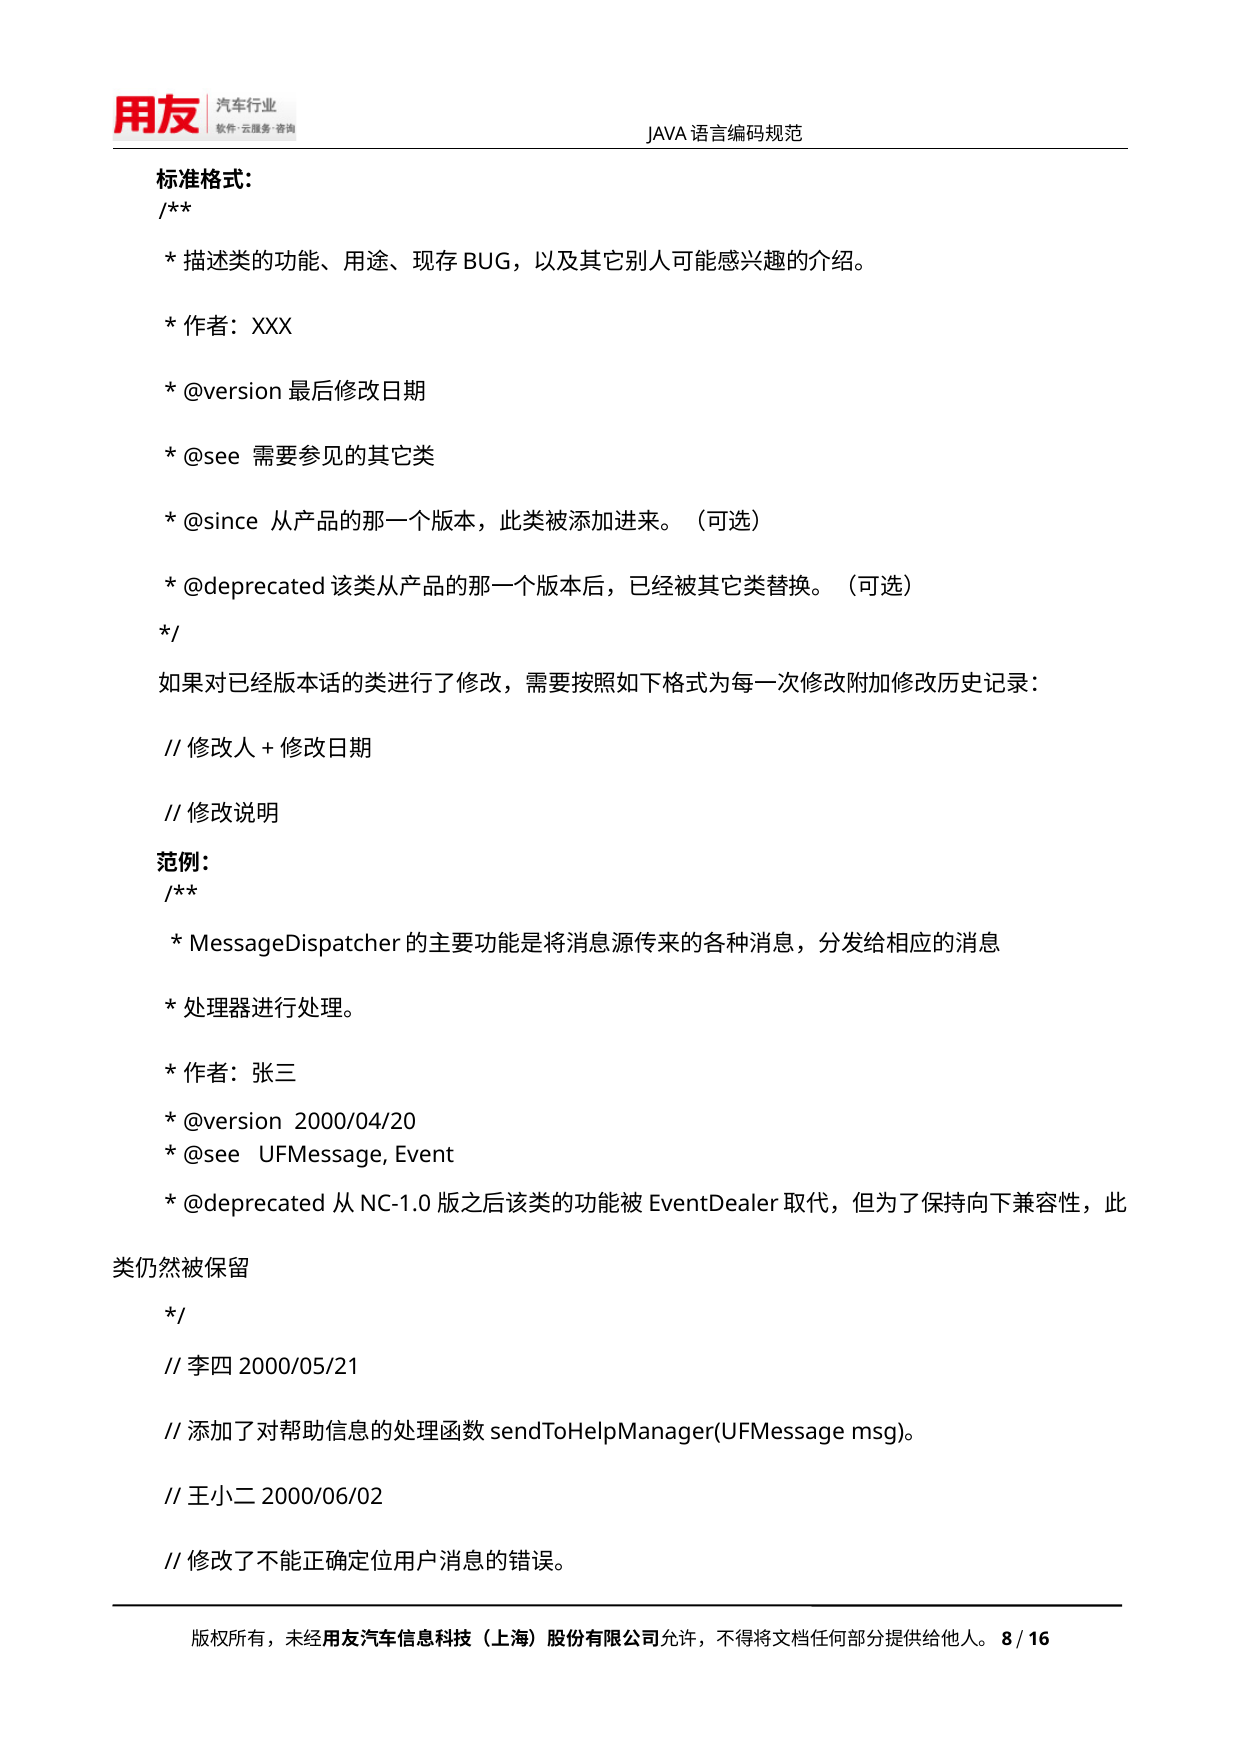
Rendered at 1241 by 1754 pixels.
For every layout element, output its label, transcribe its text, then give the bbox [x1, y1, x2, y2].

text * @see UFMessage, Event [112, 1137, 1128, 1169]
text 范例： [156, 844, 1128, 877]
text * 描述类的功能、用途、现存BUG，以及其它别人可能感兴趣的介绍。 [112, 227, 1128, 292]
text // 修改说明 [112, 779, 1128, 844]
text * 作者：XXX [112, 292, 1128, 357]
text 标准格式： [156, 162, 1128, 194]
text * 作者：张三 [112, 1039, 1128, 1104]
text * @deprecated 从NC-1.0 版之后该类的功能被EventDealer取代，但为了保持向下兼容性，此类仍然被保留 [112, 1169, 1128, 1299]
text */ [112, 1299, 1128, 1332]
text * @version 最后修改日期 [112, 357, 1128, 422]
text /** [112, 877, 1128, 909]
text * @deprecated该类从产品的那一个版本后，已经被其它类替换。（可选） [112, 552, 1128, 617]
text * @see 需要参见的其它类 [112, 422, 1128, 487]
text * @version 2000/04/20 [112, 1104, 1128, 1137]
text // 王小二 2000/06/02 [112, 1462, 1128, 1527]
text // 修改了不能正确定位用户消息的错误。 [112, 1527, 1128, 1592]
text // 李四 2000/05/21 [112, 1332, 1128, 1397]
text * @since 从产品的那一个版本，此类被添加进来。（可选） [112, 487, 1128, 552]
picture [112, 88, 297, 141]
text // 添加了对帮助信息的处理函数sendToHelpManager(UFMessage msg)。 [112, 1397, 1128, 1462]
text /** [112, 194, 1128, 227]
text * MessageDispatcher的主要功能是将消息源传来的各种消息，分发给相应的消息 [112, 909, 1128, 974]
text 如果对已经版本话的类进行了修改，需要按照如下格式为每一次修改附加修改历史记录： [112, 649, 1128, 714]
text // 修改人 + 修改日期 [112, 714, 1128, 779]
text */ [112, 617, 1128, 649]
text * 处理器进行处理。 [112, 974, 1128, 1039]
